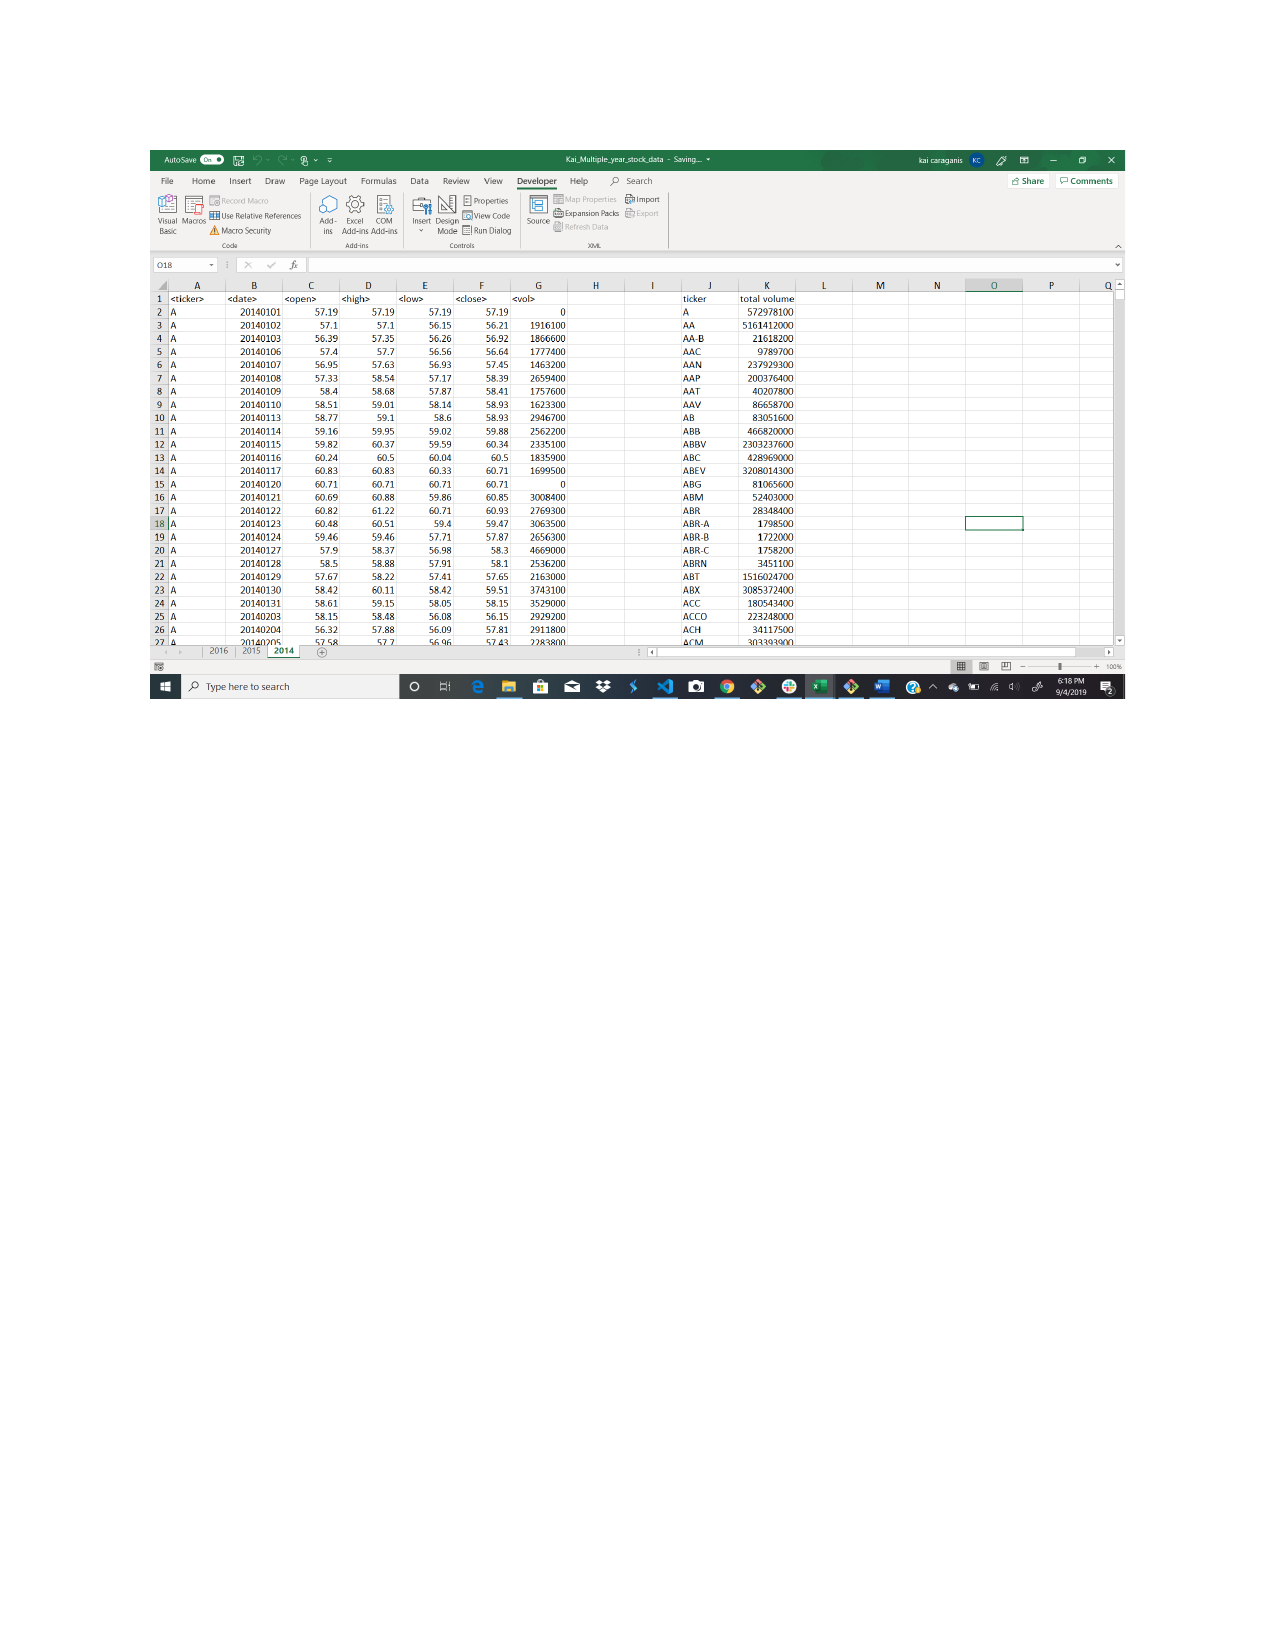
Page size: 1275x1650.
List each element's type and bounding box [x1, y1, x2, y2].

picture [150, 150, 1125, 699]
